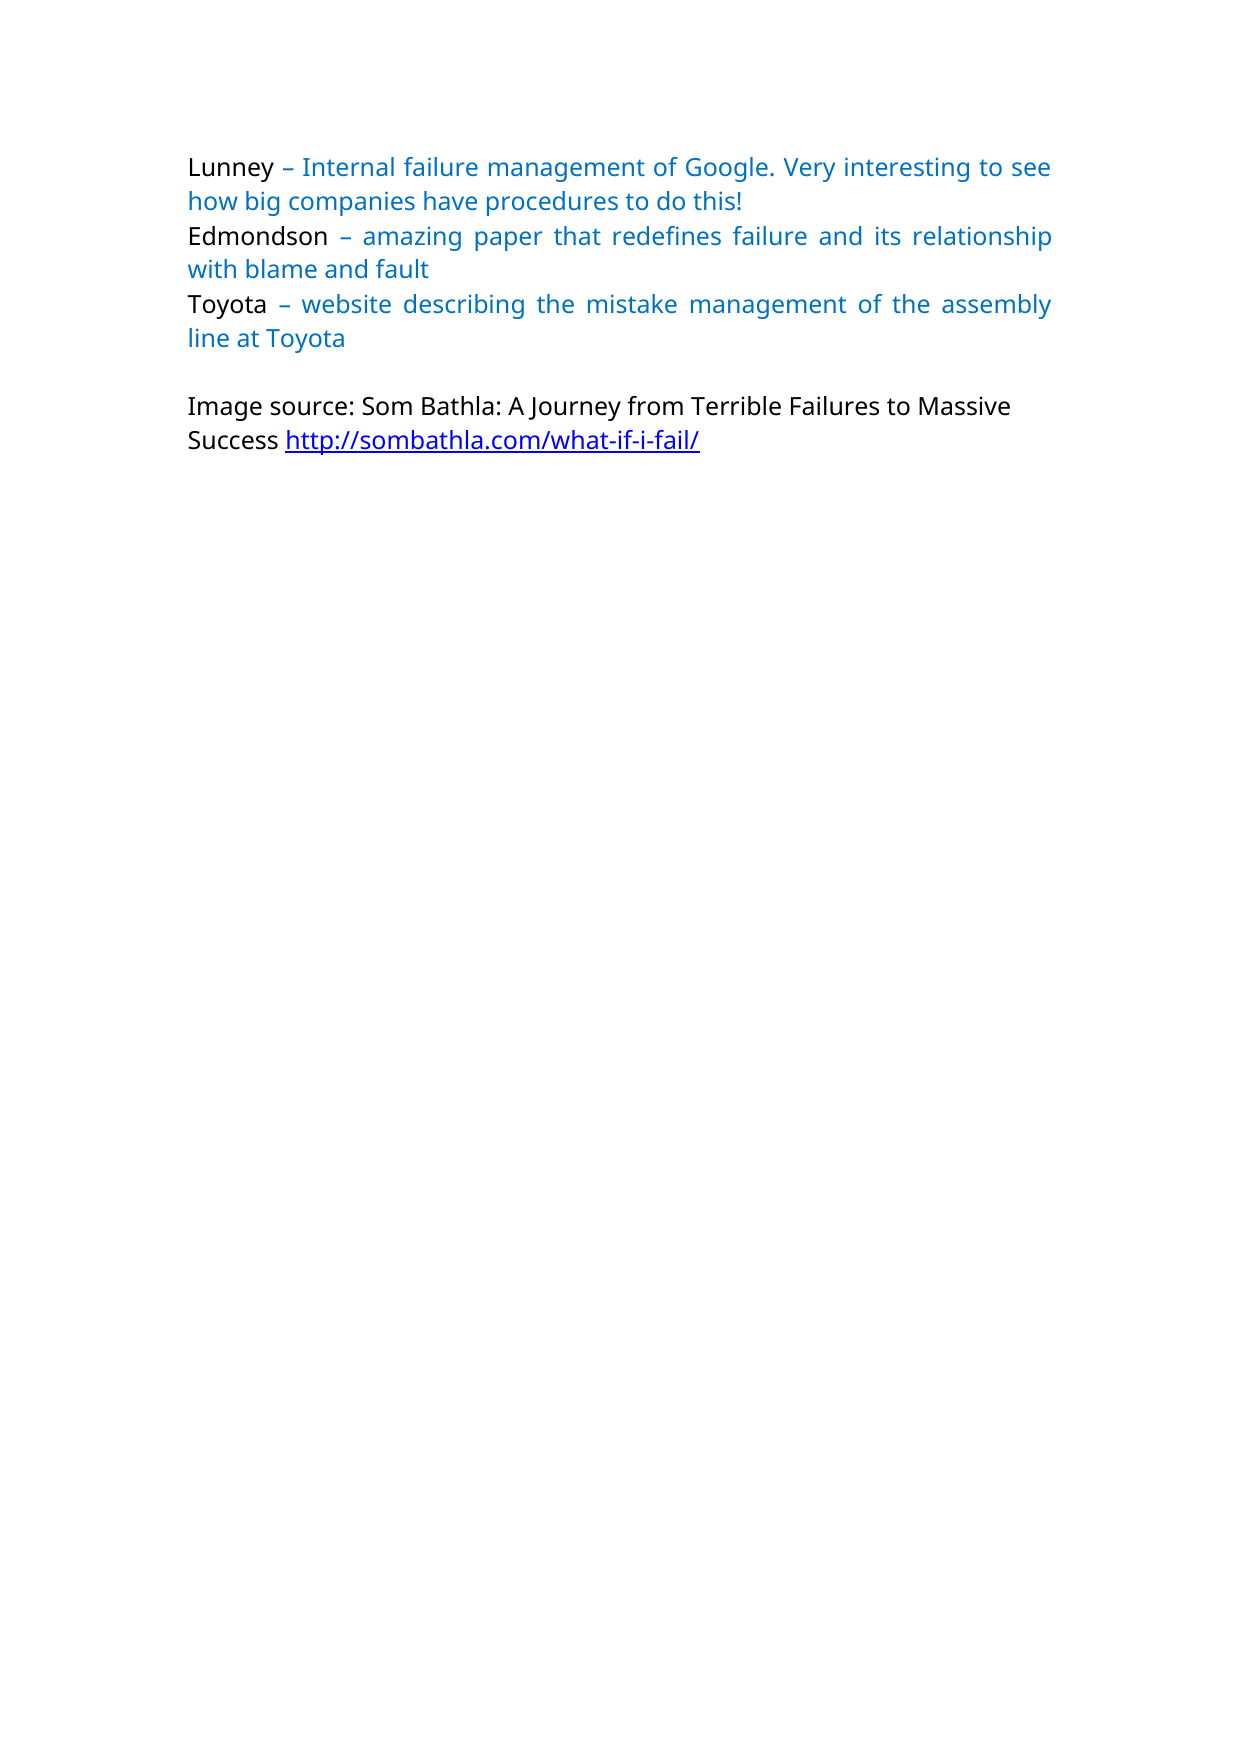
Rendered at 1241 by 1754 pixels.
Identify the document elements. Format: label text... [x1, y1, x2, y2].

text Lunney – Internal failure management of Google. Very interesting to see how big companies have procedures to do this! [187, 150, 1053, 218]
text Toyota – website describing the mistake management of the assembly line at Toyota [187, 286, 1053, 354]
text Image source: Som Bathla: A Journey from Terrible Failures to Massive Success http://sombathla.com/what-if-i-fail/ [187, 388, 1053, 457]
text Edmondson – amazing paper that redefines failure and its relationship with blame and fault [187, 218, 1053, 286]
